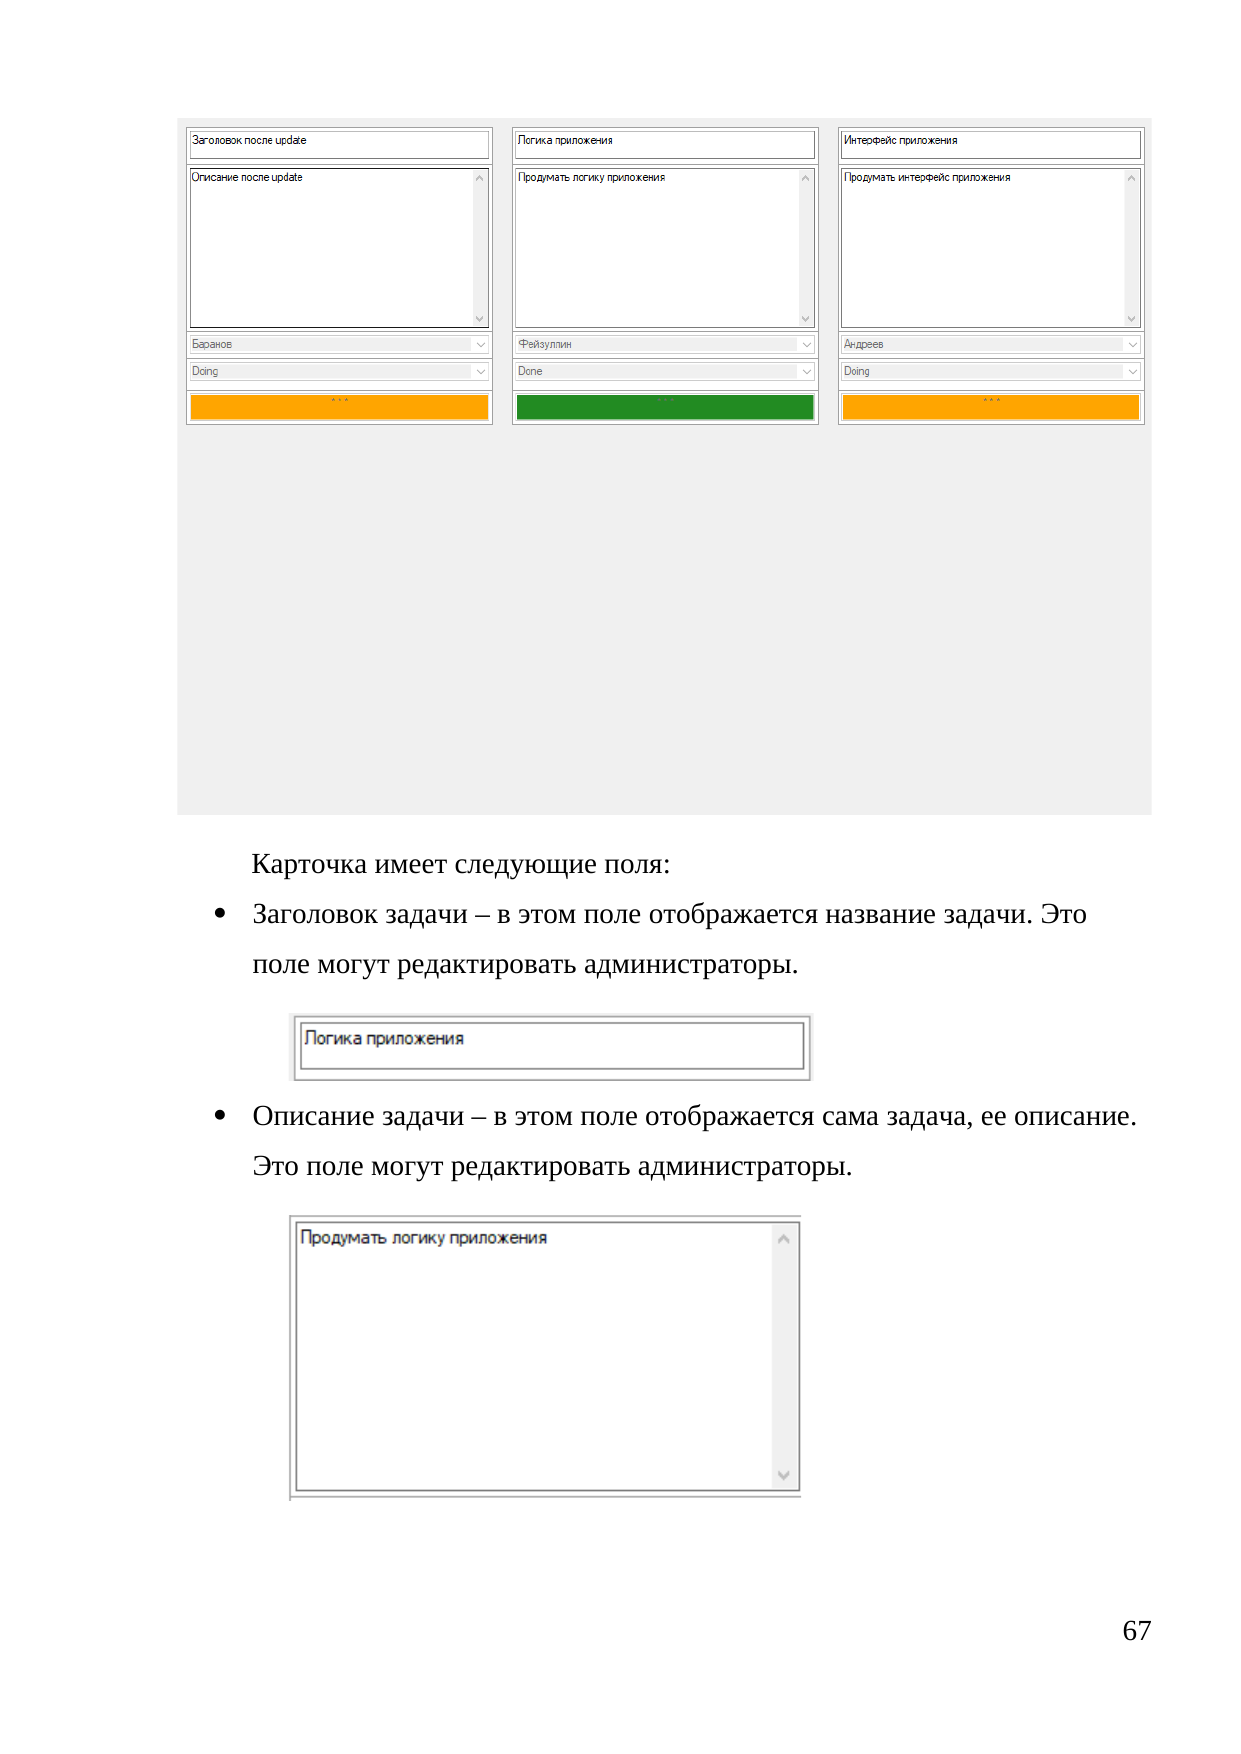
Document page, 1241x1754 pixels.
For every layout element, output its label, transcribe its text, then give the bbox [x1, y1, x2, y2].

list Заголовок задачи – в этом поле отображается название задачи. Это поле могут редактировать администраторы. [215, 896, 1152, 980]
text Карточка имеет следующие поля: [177, 846, 1152, 879]
list Описание задачи – в этом поле отображается сама задача, ее описание. Это поле могут редактировать администраторы. [215, 1098, 1152, 1182]
picture [288, 1215, 802, 1501]
picture [288, 1013, 814, 1081]
picture [177, 118, 1152, 830]
